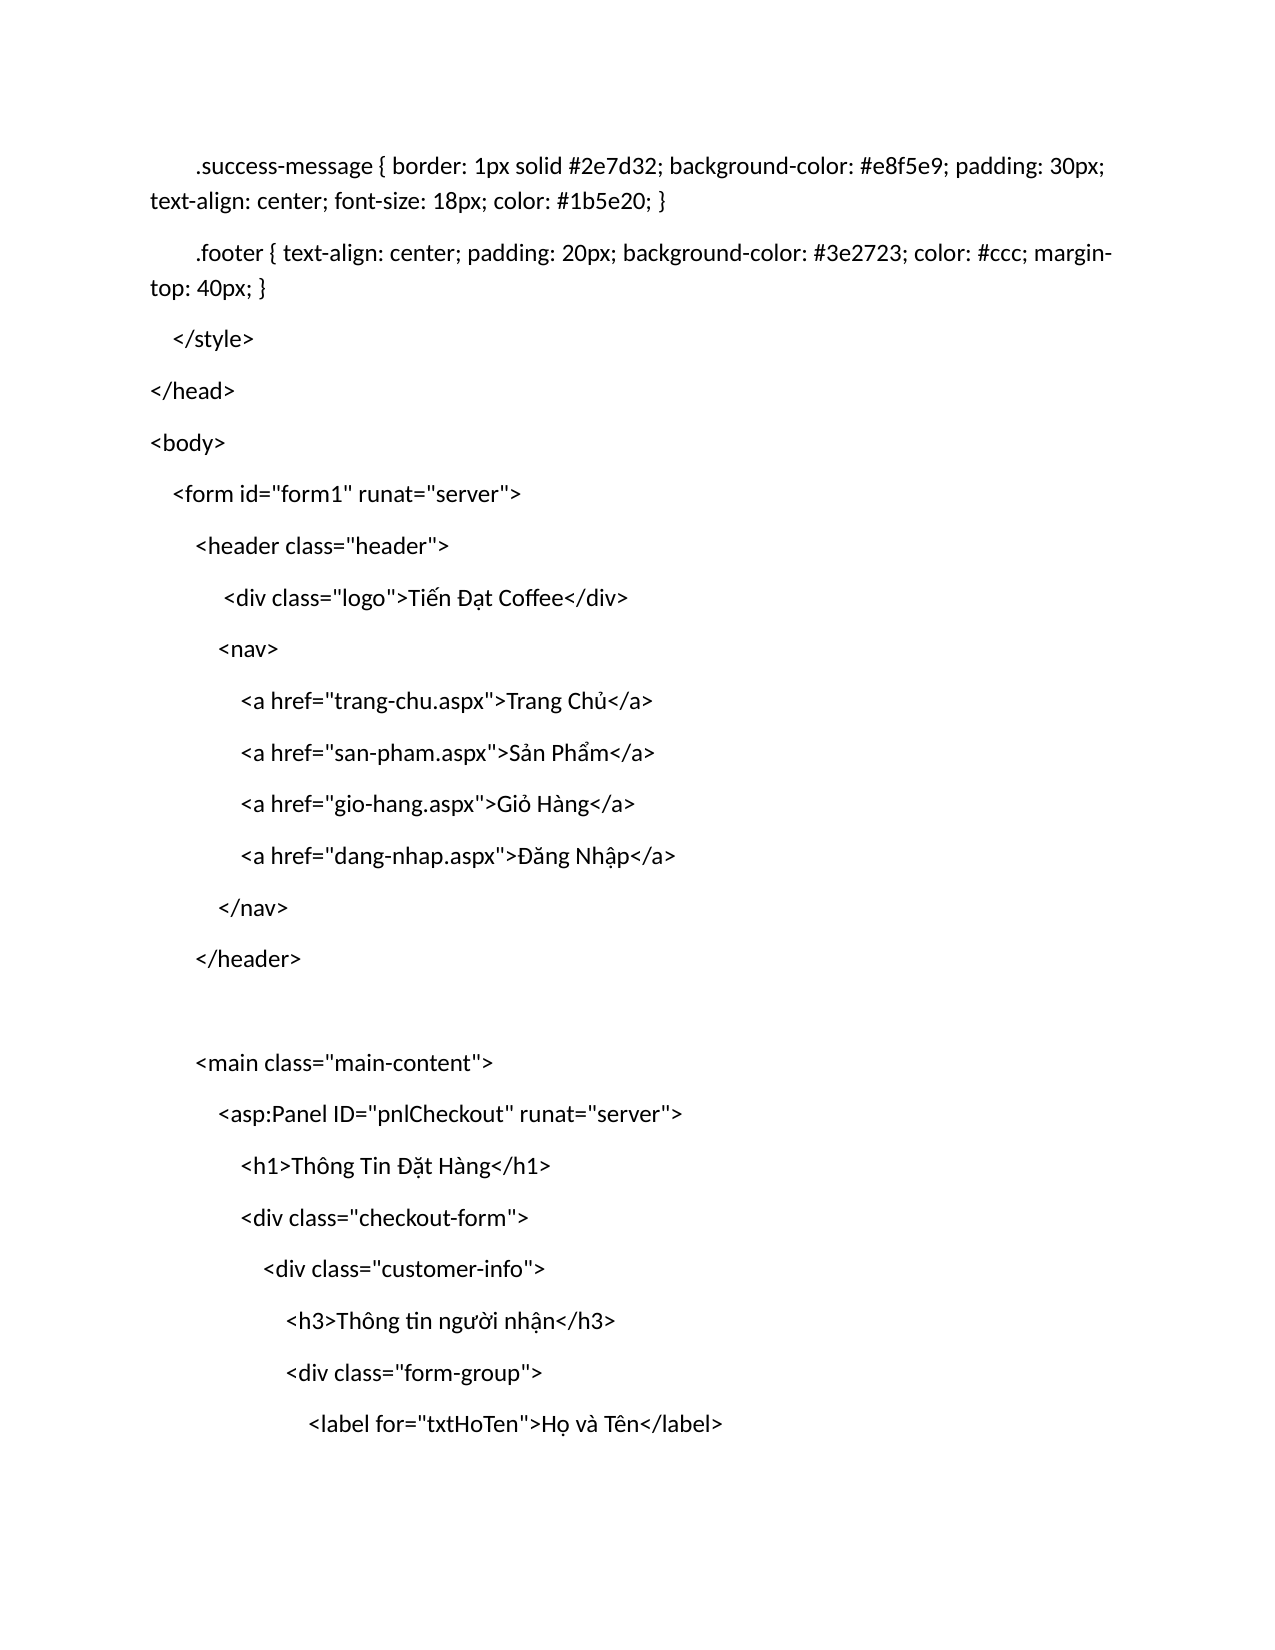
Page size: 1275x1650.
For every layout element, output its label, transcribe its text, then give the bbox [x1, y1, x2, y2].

text </style> [150, 323, 1125, 354]
text .footer { text-align: center; padding: 20px; background-color: #3e2723; color: #ccc; margin-top: 40px; } [150, 237, 1125, 302]
text <div class="logo">Tiến Đạt Coffee</div> [150, 582, 1125, 612]
text <label for="txtHoTen">Họ và Tên</label> [150, 1408, 1125, 1439]
text <main class="main-content"> [150, 1047, 1125, 1077]
text <a href="gio-hang.aspx">Giỏ Hàng</a> [150, 788, 1125, 819]
text <body> [150, 427, 1125, 457]
text </nav> [150, 892, 1125, 922]
text <div class="form-group"> [150, 1357, 1125, 1387]
text <a href="san-pham.aspx">Sản Phẩm</a> [150, 737, 1125, 767]
text </head> [150, 375, 1125, 406]
text <h1>Thông Tin Đặt Hàng</h1> [150, 1150, 1125, 1181]
text </header> [150, 943, 1125, 974]
text <div class="checkout-form"> [150, 1202, 1125, 1232]
text <header class="header"> [150, 530, 1125, 561]
text <a href="trang-chu.aspx">Trang Chủ</a> [150, 685, 1125, 716]
text <form id="form1" runat="server"> [150, 478, 1125, 509]
text <nav> [150, 633, 1125, 664]
text <h3>Thông tin người nhận</h3> [150, 1305, 1125, 1336]
text .success-message { border: 1px solid #2e7d32; background-color: #e8f5e9; padding: 30px; text-align: center; font-size: 18px; color: #1b5e20; } [150, 150, 1125, 216]
text <asp:Panel ID="pnlCheckout" runat="server"> [150, 1098, 1125, 1129]
text <a href="dang-nhap.aspx">Đăng Nhập</a> [150, 840, 1125, 871]
text <div class="customer-info"> [150, 1253, 1125, 1284]
